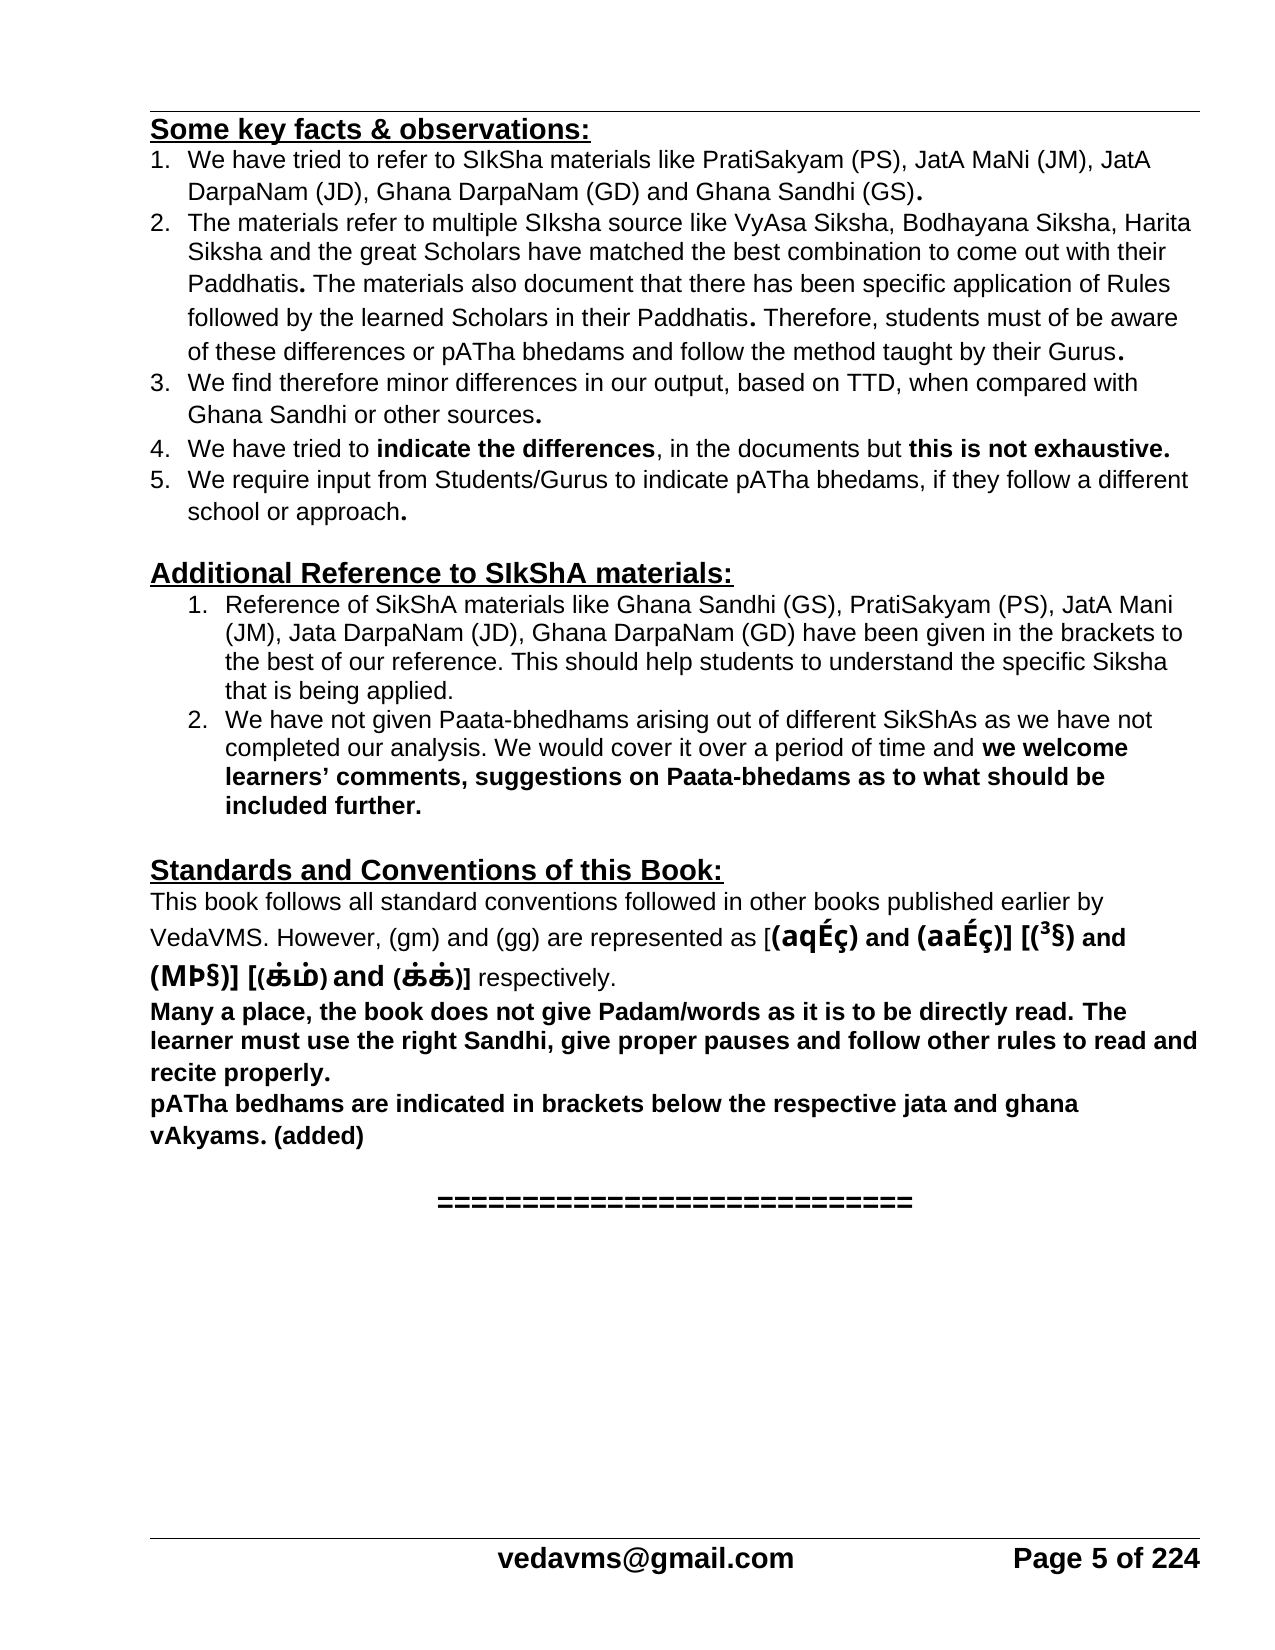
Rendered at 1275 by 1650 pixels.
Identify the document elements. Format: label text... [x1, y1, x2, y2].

list We have not given Paata-bhedhams arising out of different SikShAs as we have not completed our analysis. We would cover it over a period of time and we welcome learners’ comments, suggestions on Paata-bhedams as to what should be included further. [187, 705, 1200, 820]
text Standards and Conventions of this Book: [150, 853, 1200, 887]
list We have tried to refer to SIkSha materials like PratiSakyam (PS), JatA MaNi (JM), JatA DarpaNam (JD), Ghana DarpaNam (GD) and Ghana Sandhi (GS). [150, 145, 1200, 208]
text Many a place, the book does not give Padam/words as it is to be directly read. The learner must use the right Sandhi, give proper pauses and follow other rules to read and recite properly. [150, 997, 1200, 1089]
text pATha bedhams are indicated in brackets below the respective jata and ghana vAkyams. (added) [150, 1089, 1200, 1151]
text ============================ [150, 1185, 1200, 1218]
text Additional Reference to SIkShA materials: [150, 556, 1200, 590]
list Reference of SikShA materials like Ghana Sandhi (GS), PratiSakyam (PS), JatA Mani (JM), Jata DarpaNam (JD), Ghana DarpaNam (GD) have been given in the brackets to the best of our reference. This should help students to understand the specific Siksha that is being applied. [187, 590, 1200, 705]
list We have tried to indicate the differences, in the documents but this is not exhaustive. [150, 431, 1200, 464]
list We require input from Students/Gurus to indicate pATha bhedams, if they follow a different school or approach. [150, 464, 1200, 527]
text This book follows all standard conventions followed in other books published earlier by VedaVMS. However, (gm) and (gg) are represented as [(aqÉç) and (aaÉç)] [(³§) and (MÞ§)] [(க்ம்) and (க்க்)] respectively. [150, 887, 1200, 997]
list We find therefore minor differences in our output, based on TTD, when compared with Ghana Sandhi or other sources. [150, 368, 1200, 431]
text Some key facts & observations: [150, 112, 1200, 145]
list The materials refer to multiple SIksha source like VyAsa Siksha, Bodhayana Siksha, Harita Siksha and the great Scholars have matched the best combination to come out with their Paddhatis. The materials also document that there has been specific application of Rules followed by the learned Scholars in their Paddhatis. Therefore, students must of be aware of these differences or pATha bhedams and follow the method taught by their Gurus. [150, 208, 1200, 368]
